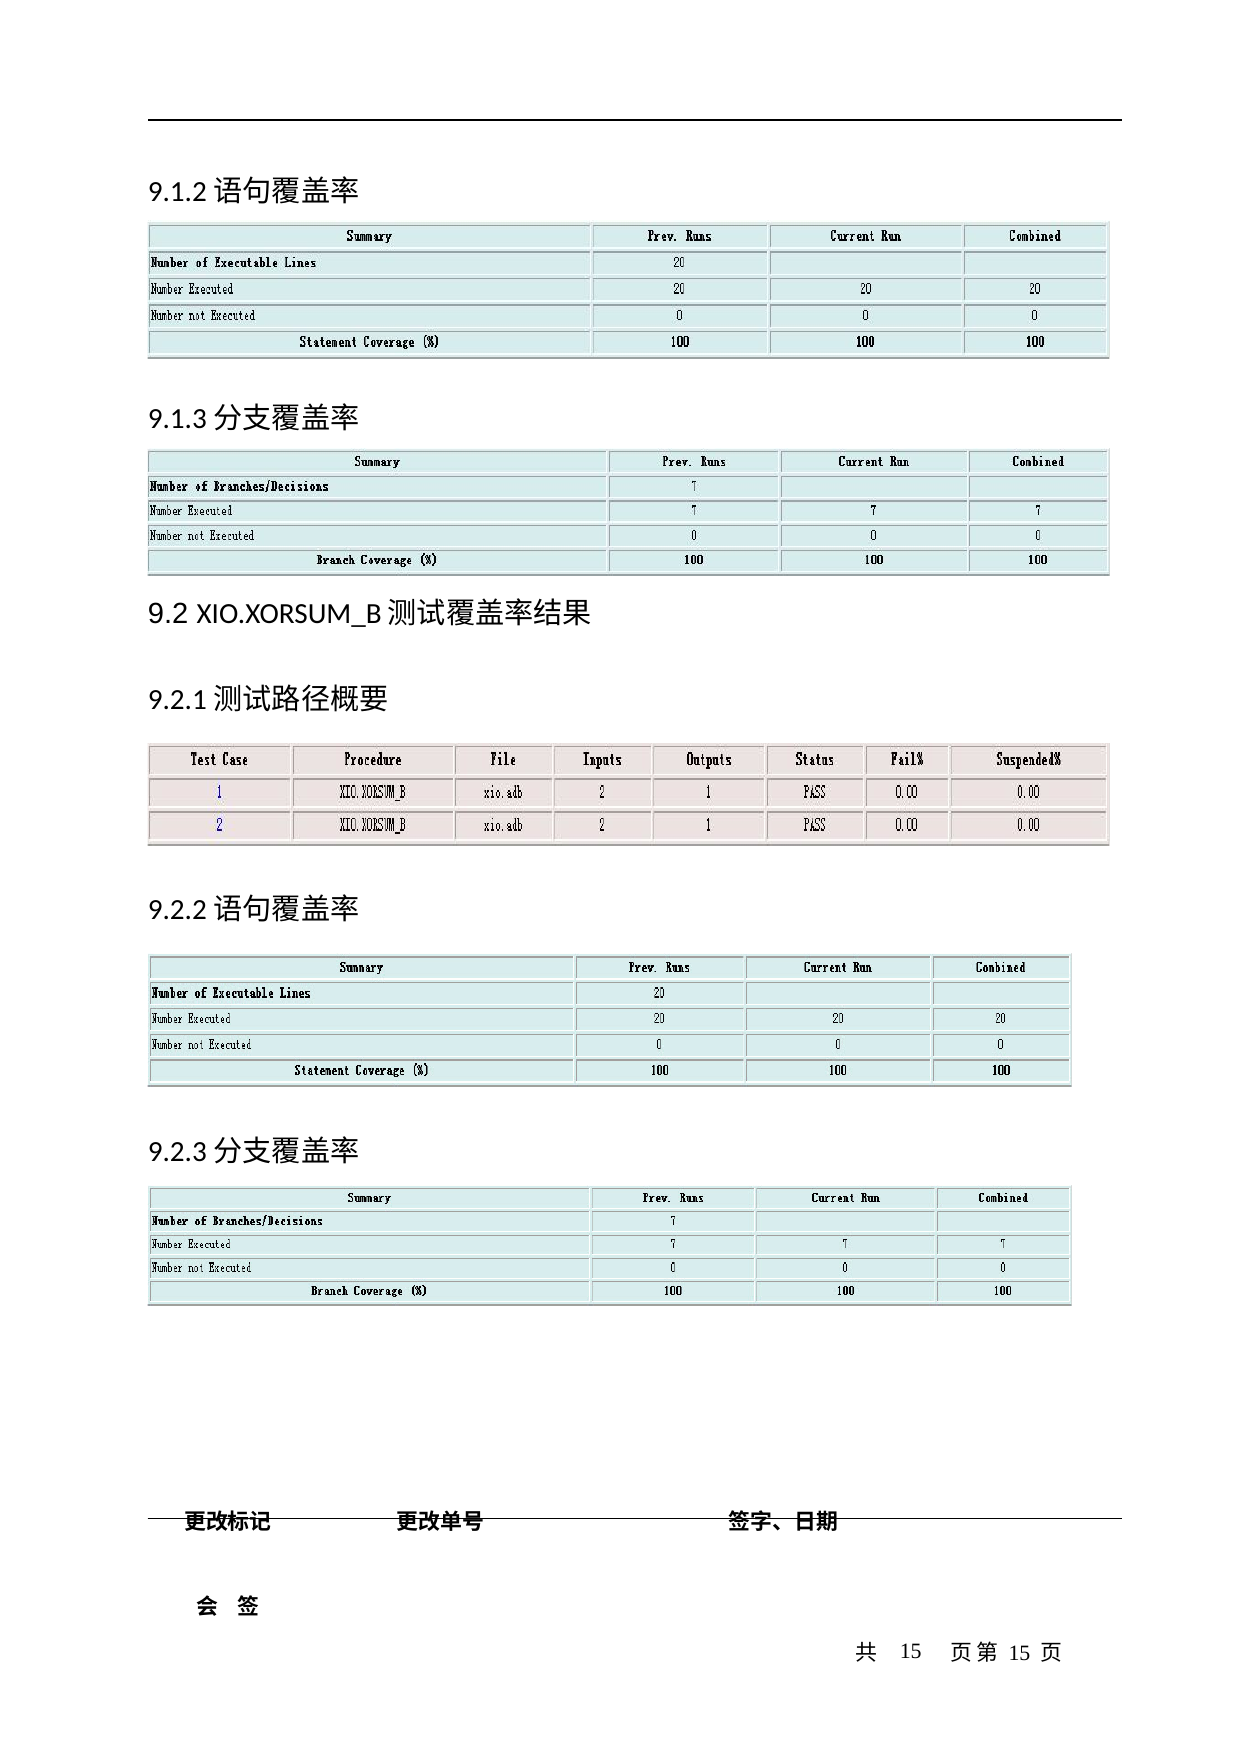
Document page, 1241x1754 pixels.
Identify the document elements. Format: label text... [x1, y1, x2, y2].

subtitle XIO.XORSUM_B测试覆盖率结果 [148, 578, 1122, 643]
picture [147, 743, 1110, 846]
picture [147, 220, 1110, 359]
subtitle 语句覆盖率 [148, 156, 1122, 221]
picture [147, 953, 1072, 1087]
picture [147, 448, 1110, 576]
subtitle 测试路径概要 [148, 664, 1122, 729]
subtitle 语句覆盖率 [148, 874, 1122, 939]
picture [147, 1185, 1072, 1306]
subtitle 分支覆盖率 [148, 1116, 1122, 1181]
subtitle 分支覆盖率 [148, 383, 1122, 448]
